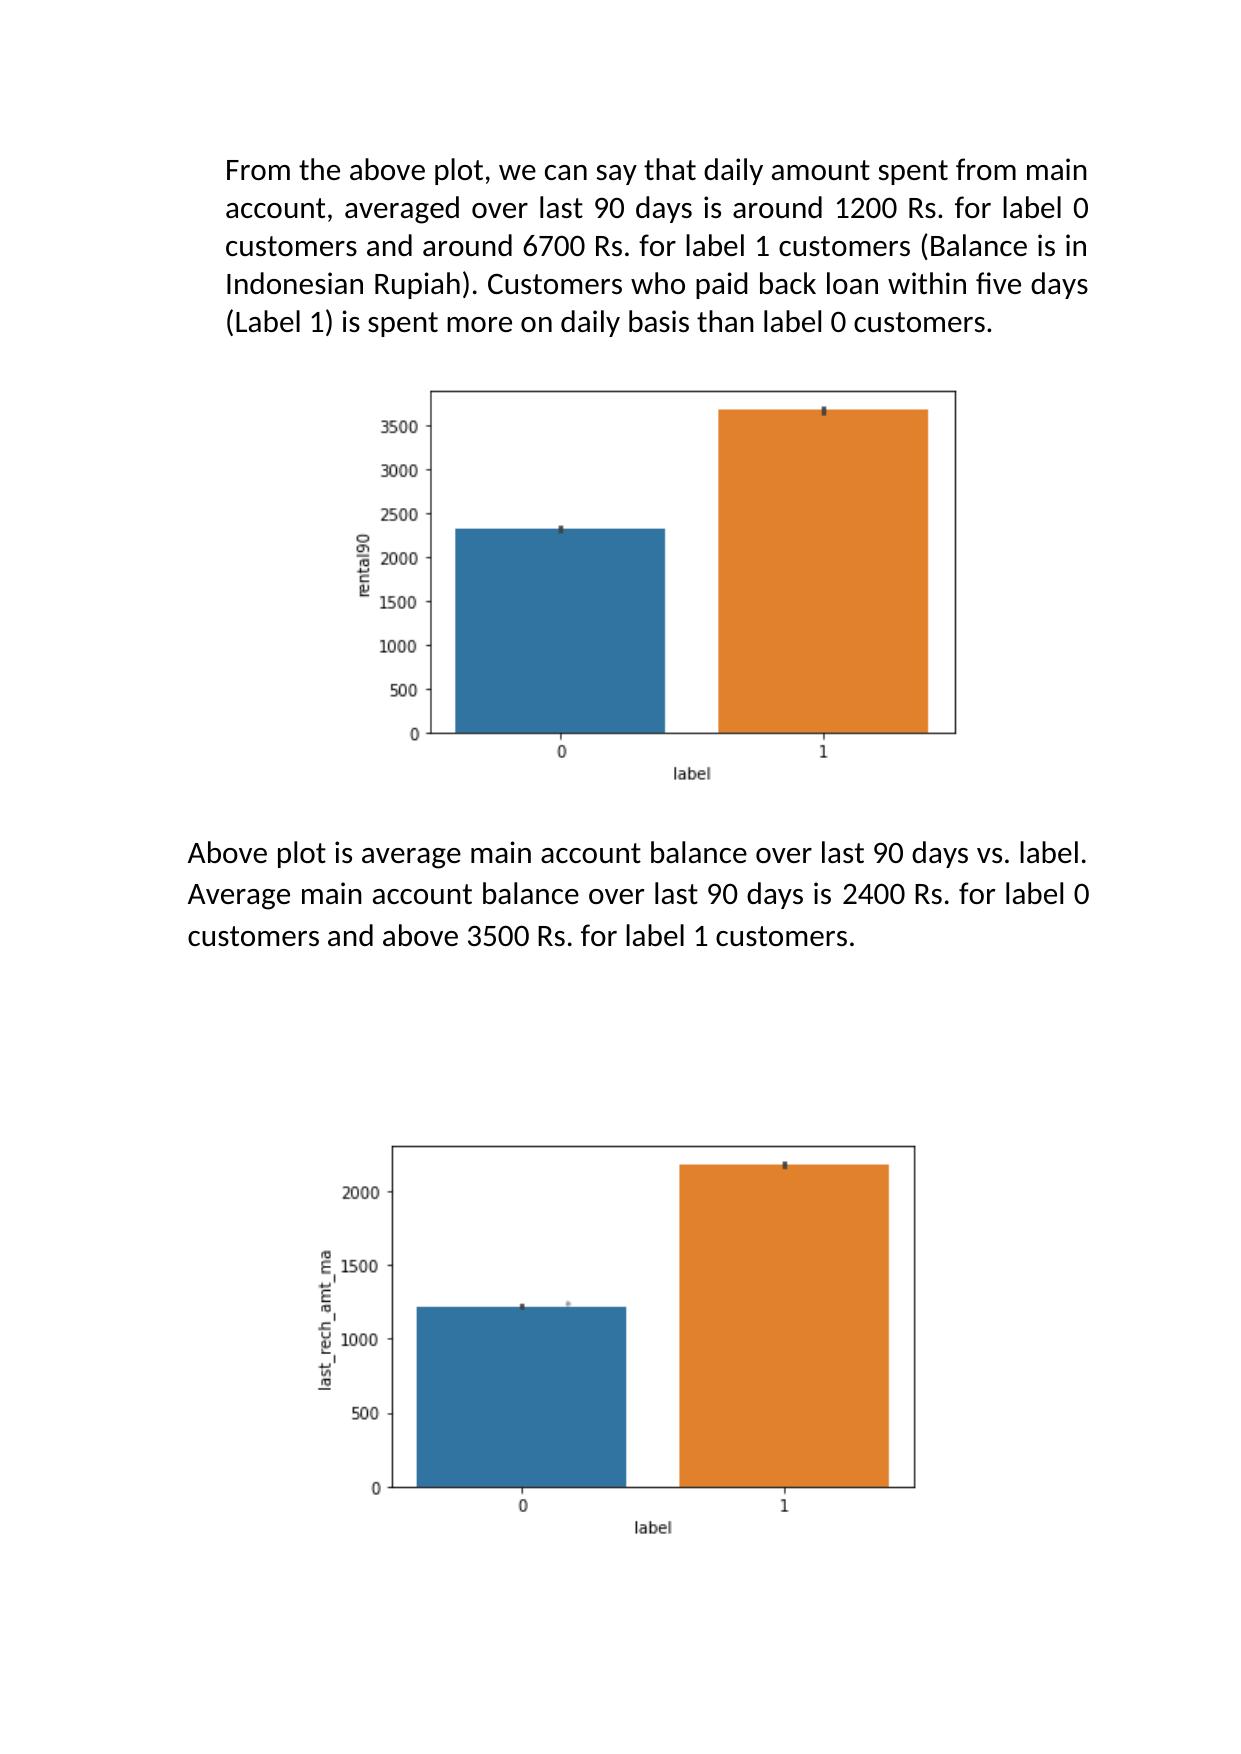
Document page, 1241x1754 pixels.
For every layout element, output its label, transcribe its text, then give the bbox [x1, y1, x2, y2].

picture [270, 1121, 1008, 1548]
text From the above plot, we can say that daily amount spent from main account, averaged over last 90 days is around 1200 Rs. for label 0 customers and around 6700 Rs. for label 1 customers (Balance is in Indonesian Rupiah). Customers who paid back loan within five days (Label 1) is spent more on daily basis than label 0 customers. [225, 302, 1090, 341]
picture [324, 369, 991, 805]
list Above plot is average main account balance over last 90 days vs. label. Average main account balance over last 90 days is 2400 Rs. for label 0 customers and above 3500 Rs. for label 1 customers. [187, 833, 1090, 954]
